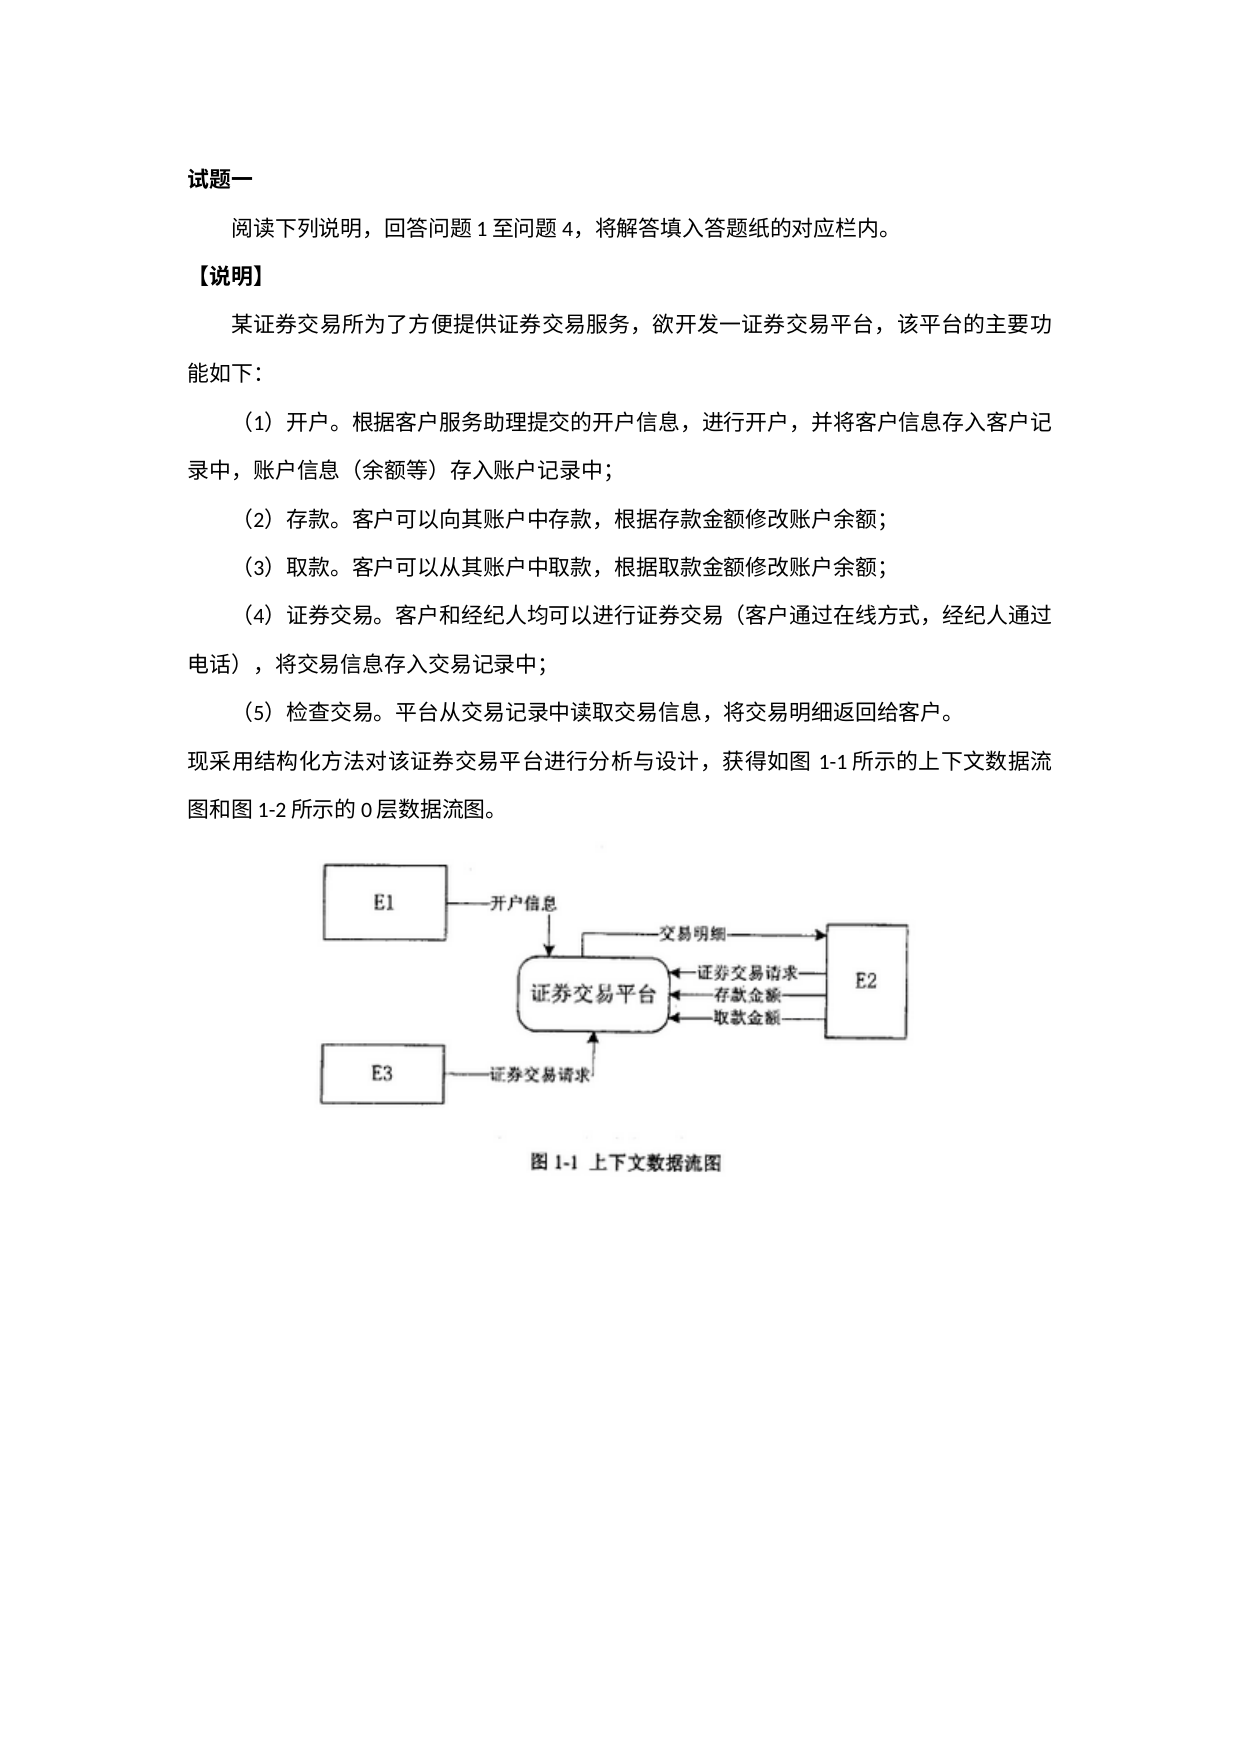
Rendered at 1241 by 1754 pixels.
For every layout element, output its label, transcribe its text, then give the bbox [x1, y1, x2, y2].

text 现采用结构化方法对该证券交易平台进行分析与设计，获得如图1-1所示的上下文数据流图和图1-2所示的0层数据流图。 [187, 743, 1053, 824]
text 【说明】 [187, 259, 1053, 291]
text 阅读下列说明，回答问题1至问题4，将解答填入答题纸的对应栏内。 [187, 210, 1053, 243]
text （1）开户。根据客户服务助理提交的开户信息，进行开户，并将客户信息存入客户记录中，账户信息（余额等）存入账户记录中； [187, 404, 1053, 485]
text 试题一 [187, 162, 1053, 194]
picture [298, 840, 942, 1183]
text （2）存款。客户可以向其账户中存款，根据存款金额修改账户余额； [187, 501, 1053, 534]
text （4）证券交易。客户和经纪人均可以进行证券交易（客户通过在线方式，经纪人通过电话），将交易信息存入交易记录中； [187, 598, 1053, 679]
text 某证券交易所为了方便提供证券交易服务，欲开发一证券交易平台，该平台的主要功能如下： [187, 307, 1053, 388]
text （5）检查交易。平台从交易记录中读取交易信息，将交易明细返回给客户。 [187, 695, 1053, 727]
text （3）取款。客户可以从其账户中取款，根据取款金额修改账户余额； [187, 549, 1053, 582]
